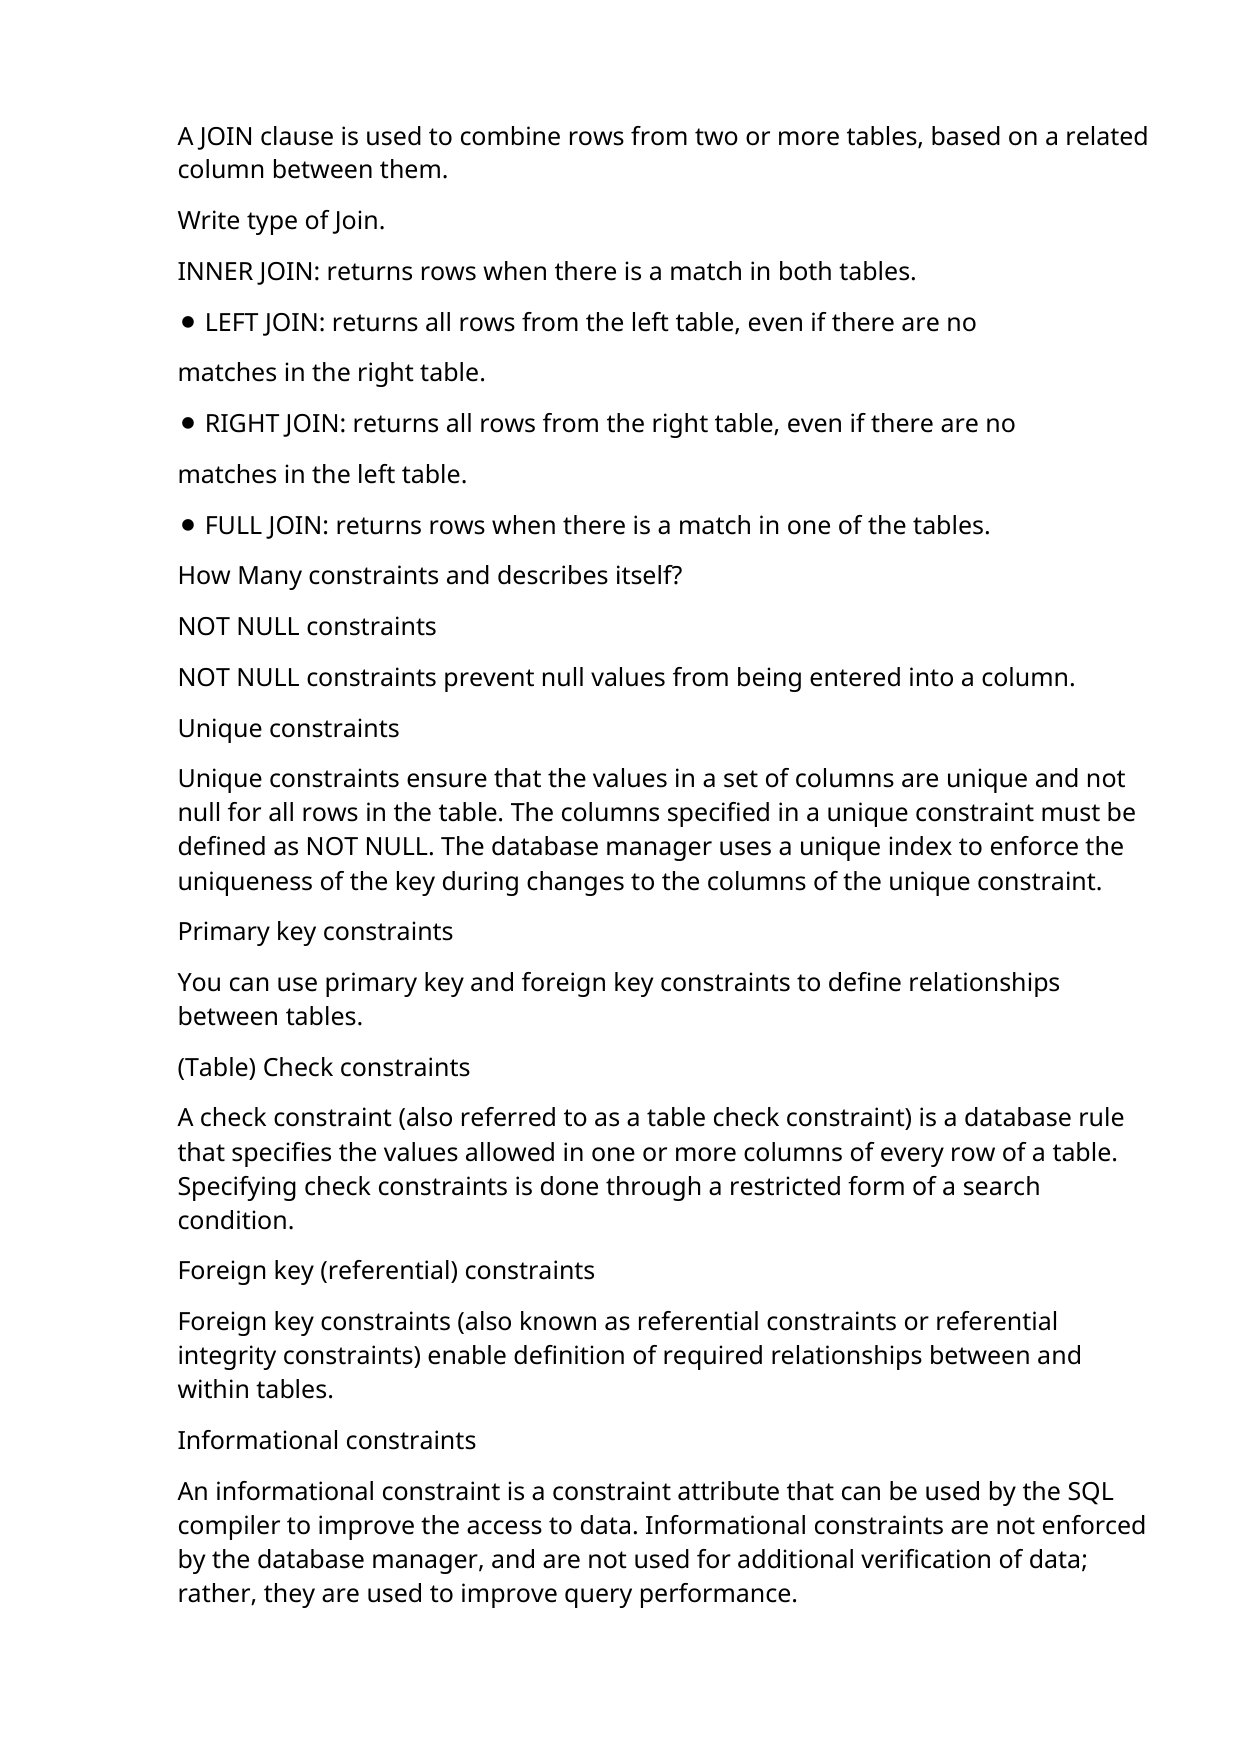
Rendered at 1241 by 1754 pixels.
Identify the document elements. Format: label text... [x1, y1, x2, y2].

text NOT NULL constraints [177, 609, 1152, 643]
text Primary key constraints [177, 914, 1152, 948]
text ⚫ RIGHT JOIN: returns all rows from the right table, even if there are no [177, 406, 1152, 440]
text Foreign key constraints (also known as referential constraints or referential integrity constraints) enable definition of required relationships between and within tables. [177, 1304, 1152, 1406]
text You can use primary key and foreign key constraints to define relationships between tables. [177, 964, 1152, 1033]
text ⚫ FULL JOIN: returns rows when there is a match in one of the tables. [177, 507, 1152, 541]
text matches in the left table. [177, 457, 1152, 491]
text NOT NULL constraints prevent null values from being entered into a column. [177, 659, 1152, 693]
text Unique constraints ensure that the values in a set of columns are unique and not null for all rows in the table. The columns specified in a unique constraint must be defined as NOT NULL. The database manager uses a unique index to enforce the uniqueness of the key during changes to the columns of the unique constraint. [177, 761, 1152, 897]
text matches in the right table. [177, 355, 1152, 389]
text INNER JOIN: returns rows when there is a match in both tables. [177, 254, 1152, 288]
text An informational constraint is a constraint attribute that can be used by the SQL compiler to improve the access to data. Informational constraints are not enforced by the database manager, and are not used for additional verification of data; rather, they are used to improve query performance. [177, 1473, 1152, 1609]
text A JOIN clause is used to combine rows from two or more tables, based on a related column between them. [177, 118, 1152, 186]
text Foreign key (referential) constraints [177, 1253, 1152, 1287]
text A check constraint (also referred to as a table check constraint) is a database rule that specifies the values allowed in one or more columns of every row of a table. Specifying check constraints is done through a restricted form of a search condition. [177, 1100, 1152, 1236]
text ⚫ LEFT JOIN: returns all rows from the left table, even if there are no [177, 304, 1152, 338]
text (Table) Check constraints [177, 1049, 1152, 1083]
text How Many constraints and describes itself? [177, 558, 1152, 592]
text Informational constraints [177, 1423, 1152, 1457]
text Write type of Join. [177, 203, 1152, 237]
text Unique constraints [177, 710, 1152, 744]
